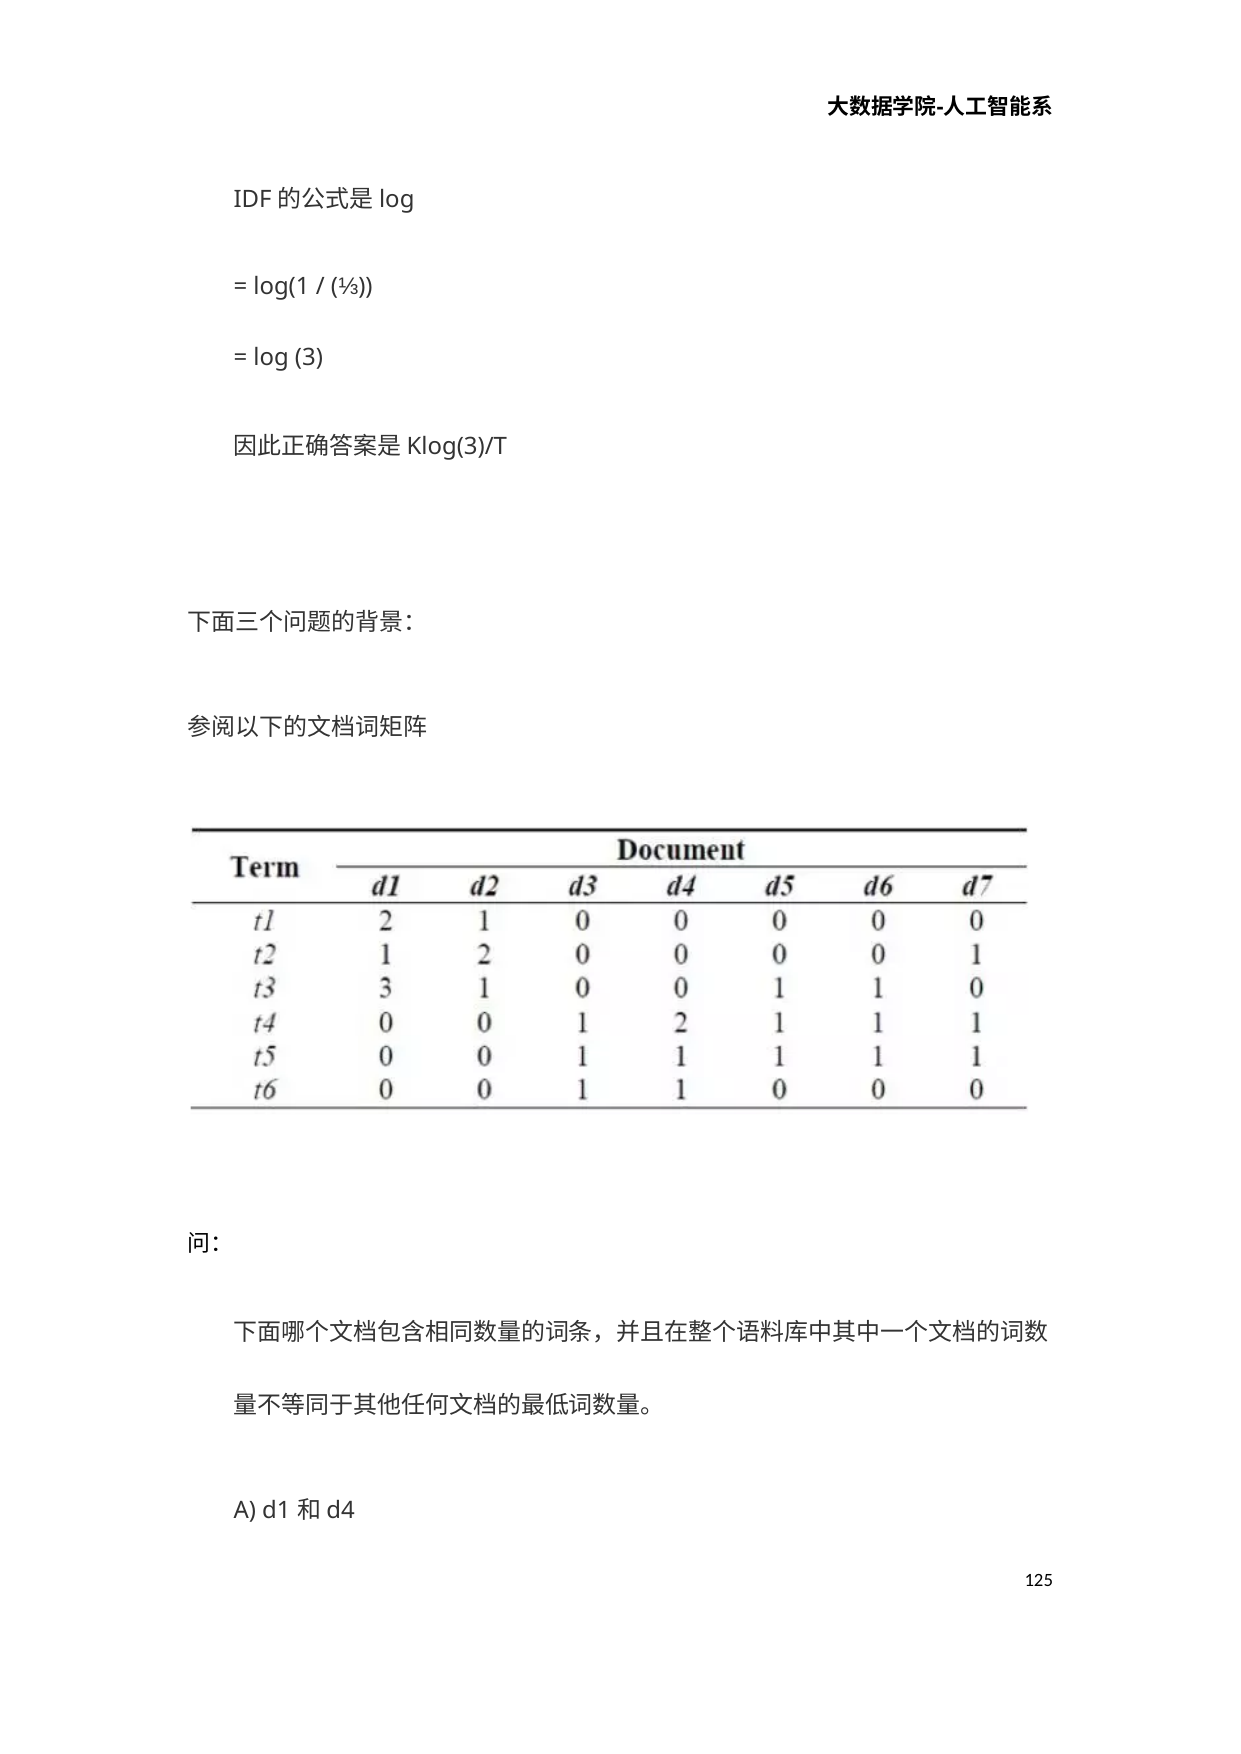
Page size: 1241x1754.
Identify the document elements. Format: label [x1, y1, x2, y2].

picture [187, 809, 1053, 1122]
